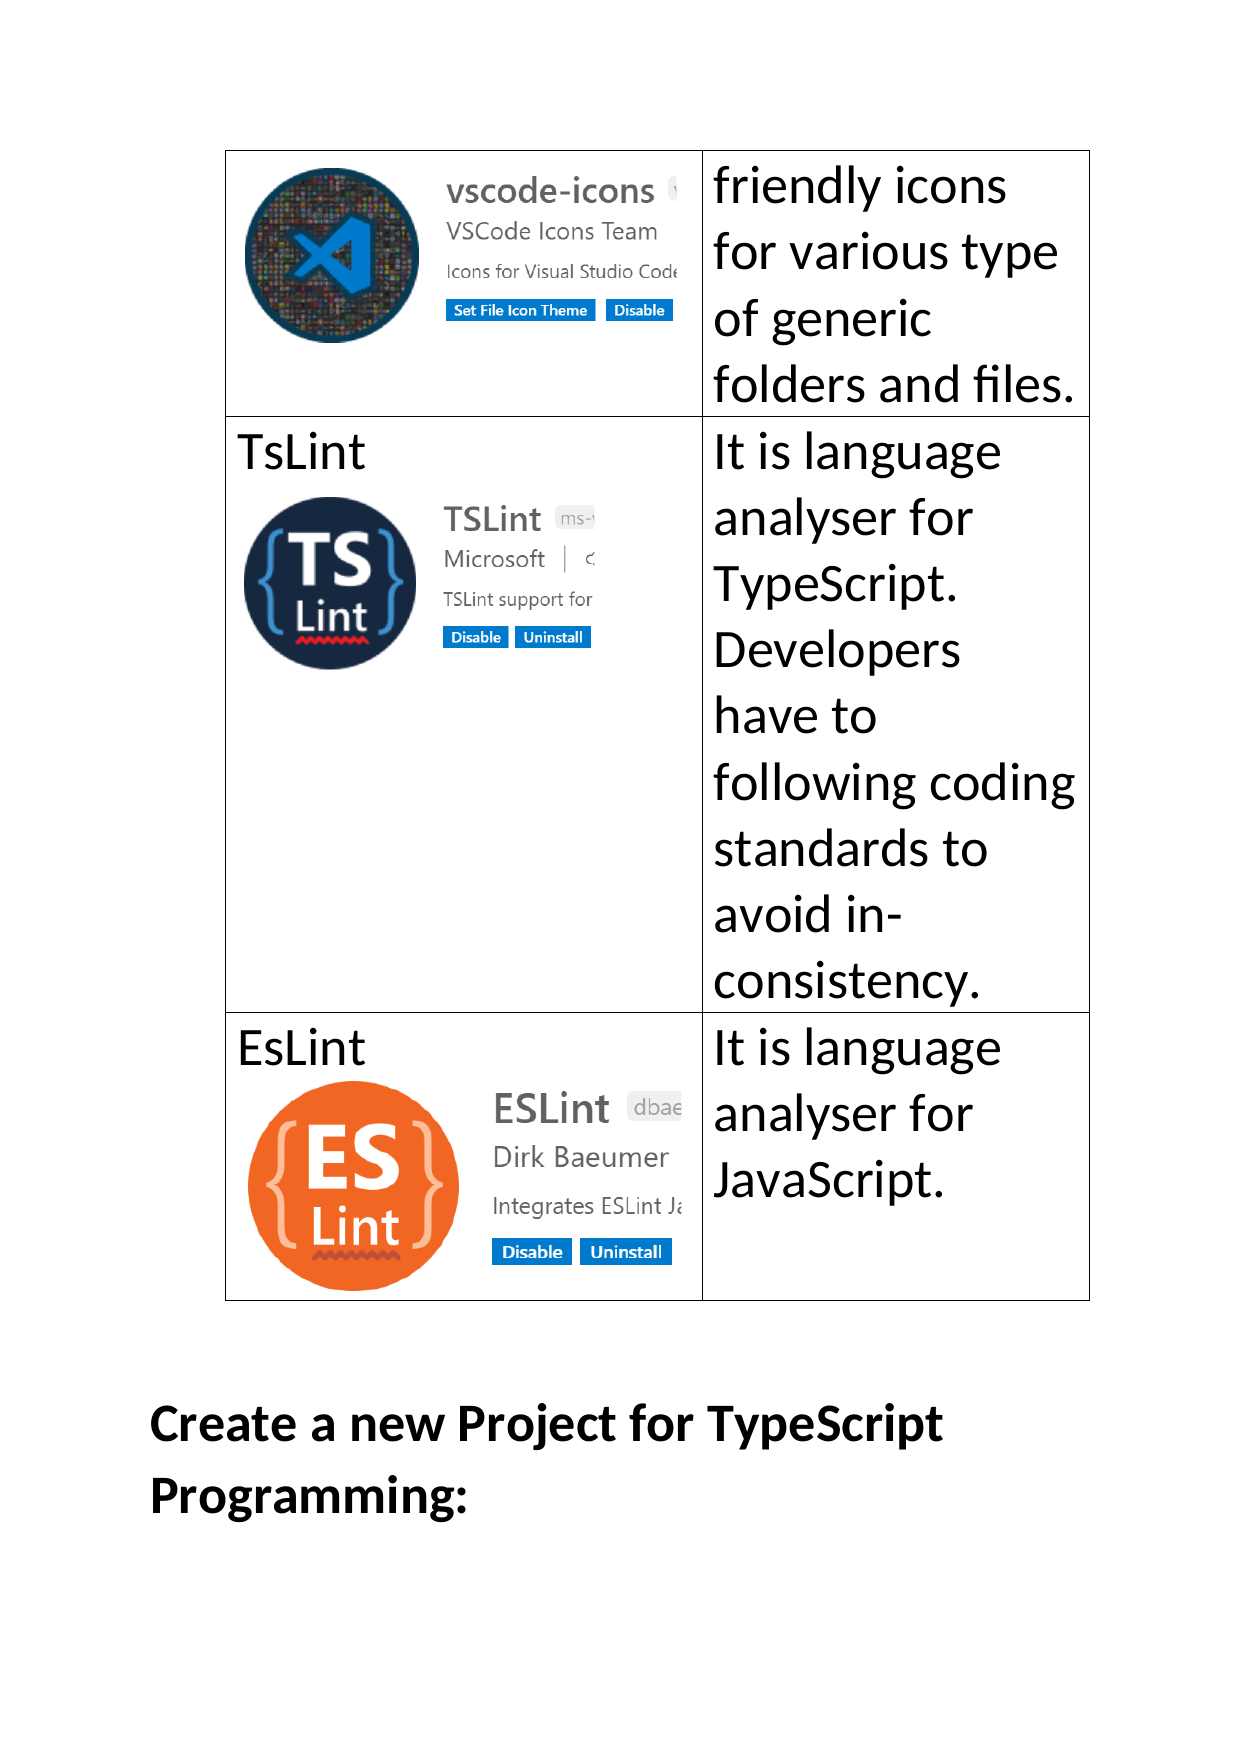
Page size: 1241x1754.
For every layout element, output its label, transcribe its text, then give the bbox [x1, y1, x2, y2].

picture [236, 482, 595, 679]
table_cell TsLint [226, 417, 702, 1012]
picture [236, 1079, 682, 1300]
table_cell It is language analyser for TypeScript. Developers have to following coding standards to avoid in-consistency. [703, 417, 1089, 1012]
text Create a new Project for TypeScript Programming: [150, 1389, 1090, 1527]
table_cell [703, 151, 1089, 416]
table_cell It is language analyser for JavaScript. [703, 1013, 1089, 1300]
picture [236, 151, 677, 344]
table_cell EsLint [226, 1013, 702, 1300]
table_cell Vscode-icons [226, 151, 702, 416]
